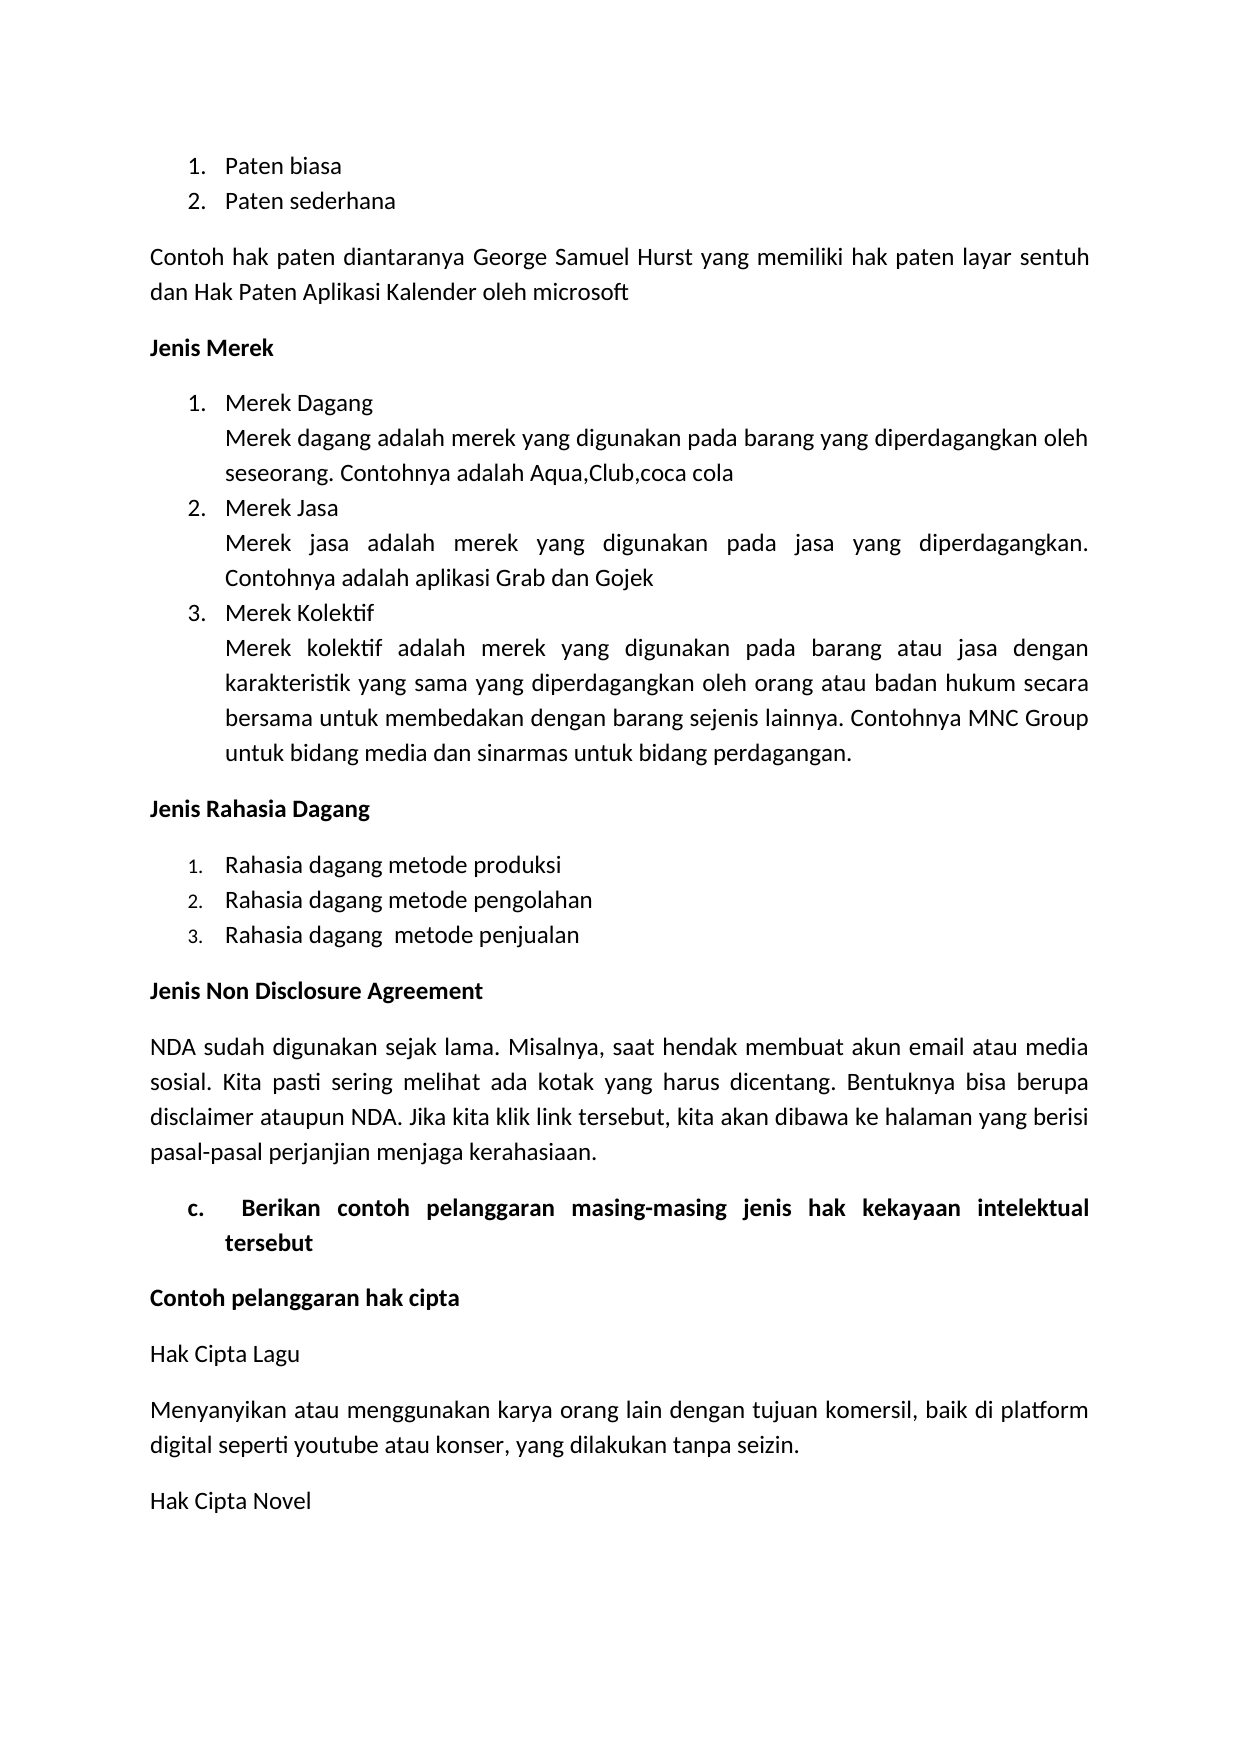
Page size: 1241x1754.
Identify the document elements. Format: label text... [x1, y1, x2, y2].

text Menyanyikan atau menggunakan karya orang lain dengan tujuan komersil, baik di platform digital seperti youtube atau konser, yang dilakukan tanpa seizin. [150, 1394, 1090, 1460]
text Jenis Rahasia Dagang [150, 793, 1090, 824]
list Merek Jasa [187, 492, 1090, 523]
list Rahasia dagang metode penjualan [187, 919, 1090, 950]
list Rahasia dagang metode produksi [187, 849, 1090, 880]
list Merek Dagang [187, 387, 1090, 418]
list Rahasia dagang metode pengolahan [187, 884, 1090, 915]
text Contoh hak paten diantaranya George Samuel Hurst yang memiliki hak paten layar sentuh dan Hak Paten Aplikasi Kalender oleh microsoft [150, 241, 1090, 306]
text Contoh pelanggaran hak cipta [150, 1282, 1090, 1313]
list Merek dagang adalah merek yang digunakan pada barang yang diperdagangkan oleh seseorang. Contohnya adalah Aqua,Club,coca cola [225, 422, 1090, 488]
list Merek Kolektif [187, 597, 1090, 628]
list Berikan contoh pelanggaran masing-masing jenis hak kekayaan intelektual tersebut [187, 1192, 1090, 1257]
list Paten sederhana [187, 185, 1090, 216]
text Hak Cipta Novel [150, 1485, 1090, 1516]
list Paten biasa [187, 150, 1090, 181]
text Jenis Merek [150, 332, 1090, 362]
text Jenis Non Disclosure Agreement [150, 975, 1090, 1006]
text NDA sudah digunakan sejak lama. Misalnya, saat hendak membuat akun email atau media sosial. Kita pasti sering melihat ada kotak yang harus dicentang. Bentuknya bisa berupa disclaimer ataupun NDA. Jika kita klik link tersebut, kita akan dibawa ke halaman yang berisi pasal-pasal perjanjian menjaga kerahasiaan. [150, 1031, 1090, 1166]
list Merek kolektif adalah merek yang digunakan pada barang atau jasa dengan karakteristik yang sama yang diperdagangkan oleh orang atau badan hukum secara bersama untuk membedakan dengan barang sejenis lainnya. Contohnya MNC Group untuk bidang media dan sinarmas untuk bidang perdagangan. [225, 632, 1090, 768]
text Hak Cipta Lagu [150, 1338, 1090, 1369]
list Merek jasa adalah merek yang digunakan pada jasa yang diperdagangkan. Contohnya adalah aplikasi Grab dan Gojek [225, 527, 1090, 593]
